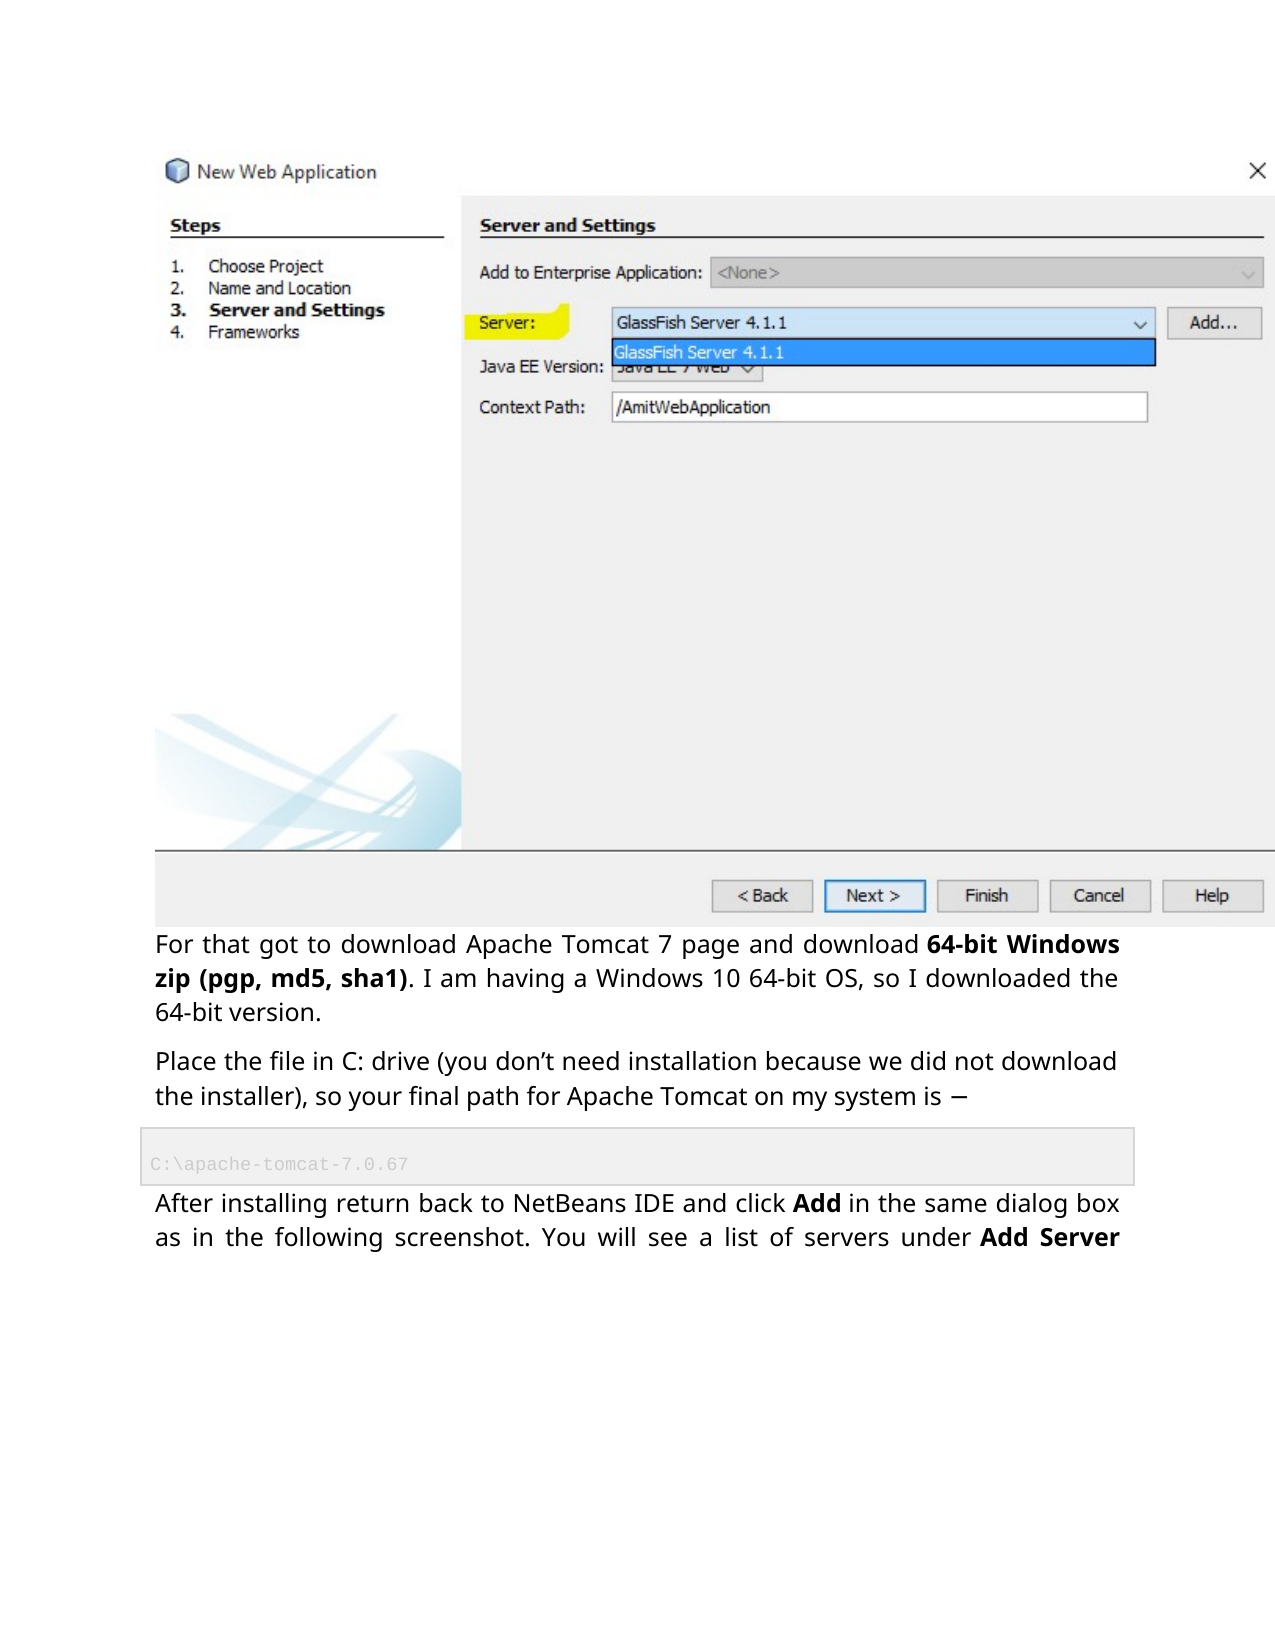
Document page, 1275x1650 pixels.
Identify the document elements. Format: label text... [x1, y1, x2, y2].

text C:\apache-tomcat-7.0.67 [142, 1129, 1133, 1184]
picture [155, 150, 1275, 927]
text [155, 1186, 1120, 1254]
text Now you need to select a server, b y default glassfish server is provided, but we will consider Apache Tomcat Server as mentioned before. For that got to download Apache Tomcat 7 page and download 64-bit Windows zip (pgp, md5, sha1). I am having a Windows 10 64-bit OS, so I downloaded the 64-bit version. [155, 927, 1120, 1029]
text Place the file in C: drive (you don’t need installation because we did not download the installer), so your final path for Apache Tomcat on my system is − [155, 1044, 1120, 1112]
